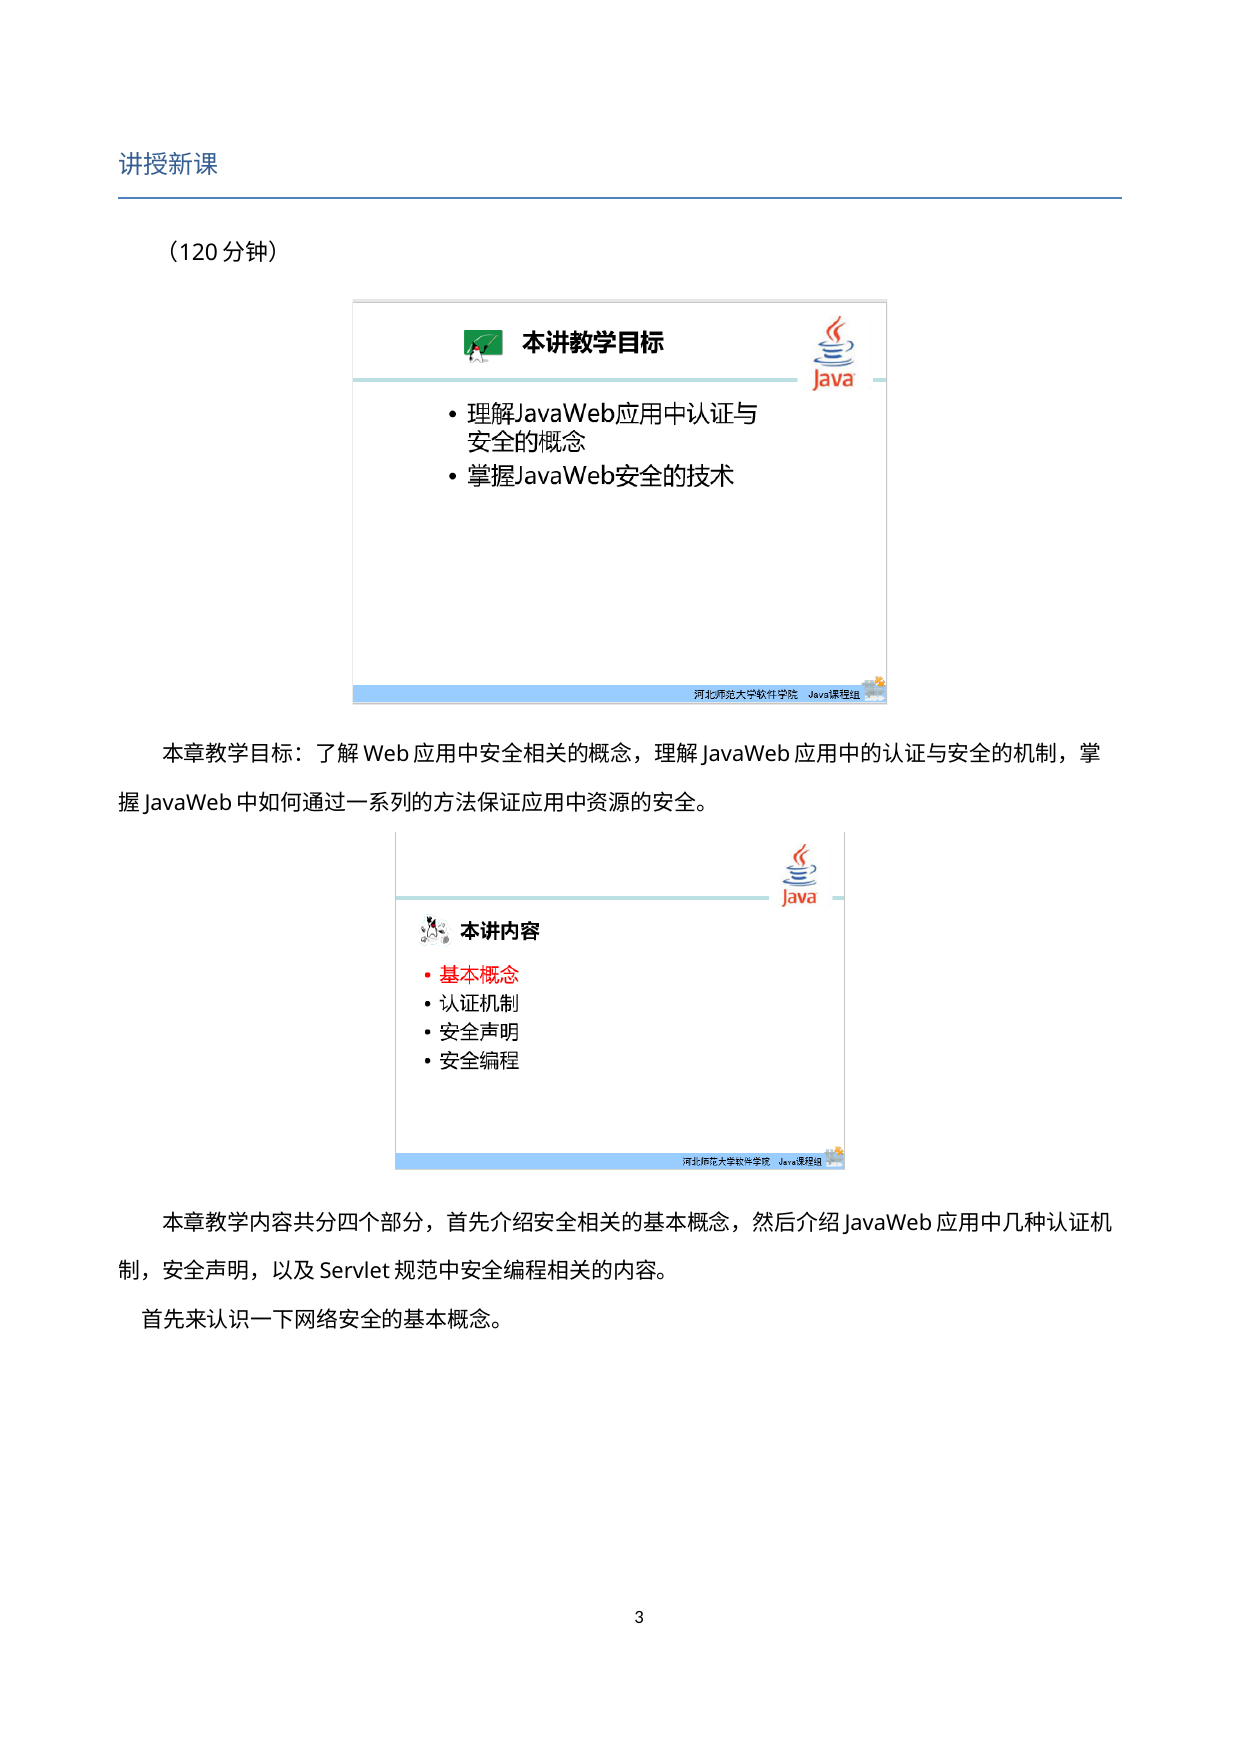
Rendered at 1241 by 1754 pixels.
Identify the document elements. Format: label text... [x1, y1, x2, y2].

text 本章教学内容共分四个部分，首先介绍安全相关的基本概念，然后介绍JavaWeb应用中几种认证机制，安全声明，以及Servlet规范中安全编程相关的内容。 [118, 1204, 1122, 1285]
picture [352, 299, 888, 705]
picture [395, 832, 845, 1170]
text 首先来认识一下网络安全的基本概念。 [118, 1301, 1122, 1334]
text （120分钟） [118, 217, 1122, 282]
text 本章教学目标：了解Web应用中安全相关的概念，理解JavaWeb应用中的认证与安全的机制，掌握JavaWeb中如何通过一系列的方法保证应用中资源的安全。 [118, 736, 1122, 817]
subtitle 讲授新课 [118, 130, 1122, 197]
